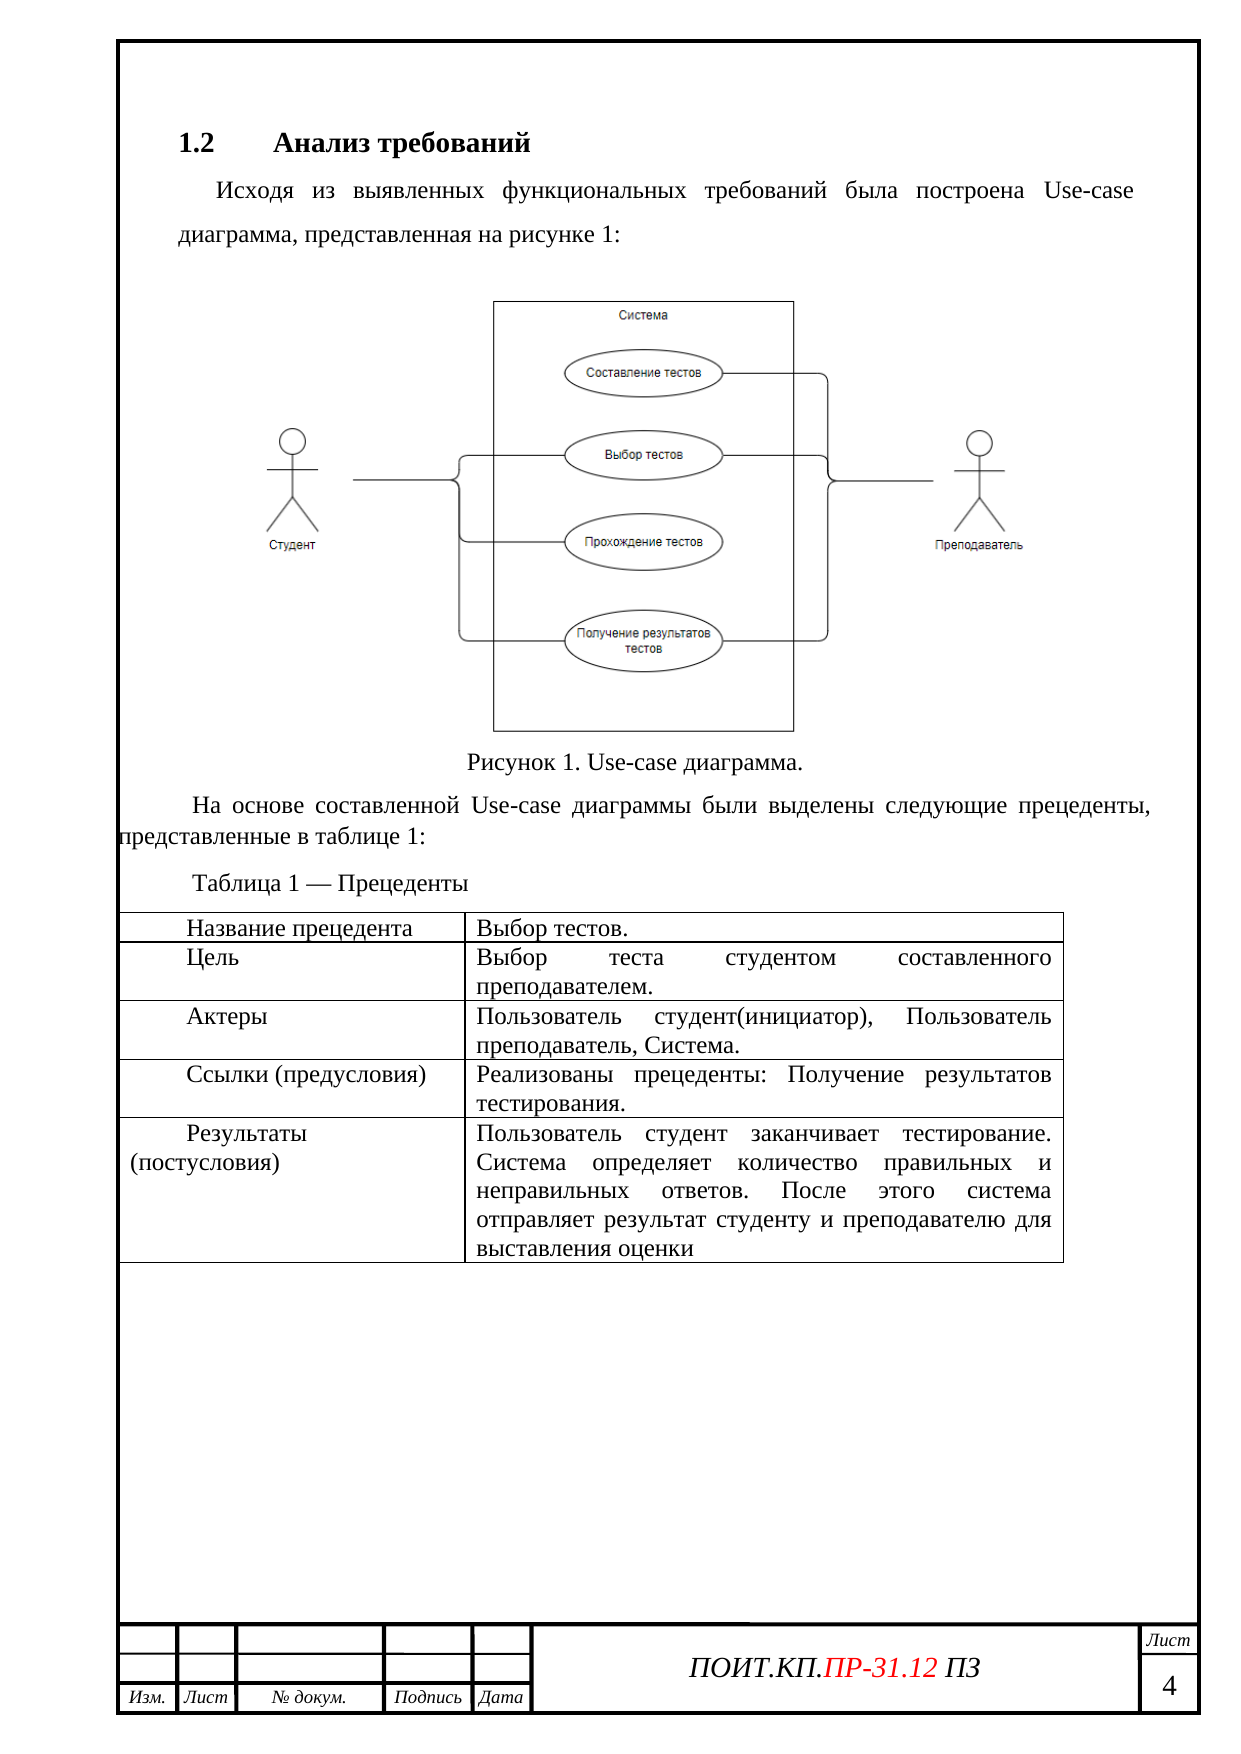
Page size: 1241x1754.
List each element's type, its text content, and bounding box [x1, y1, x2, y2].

table_header Выбор тестов. [466, 913, 1063, 941]
table_cell Результаты (постусловия) [119, 1118, 464, 1262]
text Рисунок 1. Use-case диаграмма. [118, 747, 1152, 775]
table_cell Ссылки (предусловия) [119, 1060, 464, 1117]
table_cell Актеры [119, 1001, 464, 1058]
table_cell Пользователь студент(инициатор), Пользователь преподаватель, Система. [466, 1001, 1063, 1058]
subtitle 1.2 Анализ требований [178, 125, 1152, 159]
table_cell Пользователь студент заканчивает тестирование. Система определяет количество правильных и неправильных ответов. После этого система отправляет результат студенту и преподавателю для выставления оценки [466, 1118, 1063, 1262]
text Таблица 1 — Прецеденты [118, 868, 1152, 897]
text Исходя из выявленных функциональных требований была построена Use-case диаграмма, представленная на рисунке 1: [178, 176, 1134, 247]
picture [185, 261, 1085, 742]
table_cell Реализованы прецеденты: Получение результатов тестирования. [466, 1060, 1063, 1117]
text На основе составленной Use-case диаграммы были выделены следующие прецеденты, представленные в таблице 1: [118, 790, 1152, 849]
table_cell Выбор теста студентом составленного преподавателем. [466, 943, 1063, 1000]
table_header Название прецедента [119, 913, 464, 941]
table_cell Цель [119, 943, 464, 1000]
